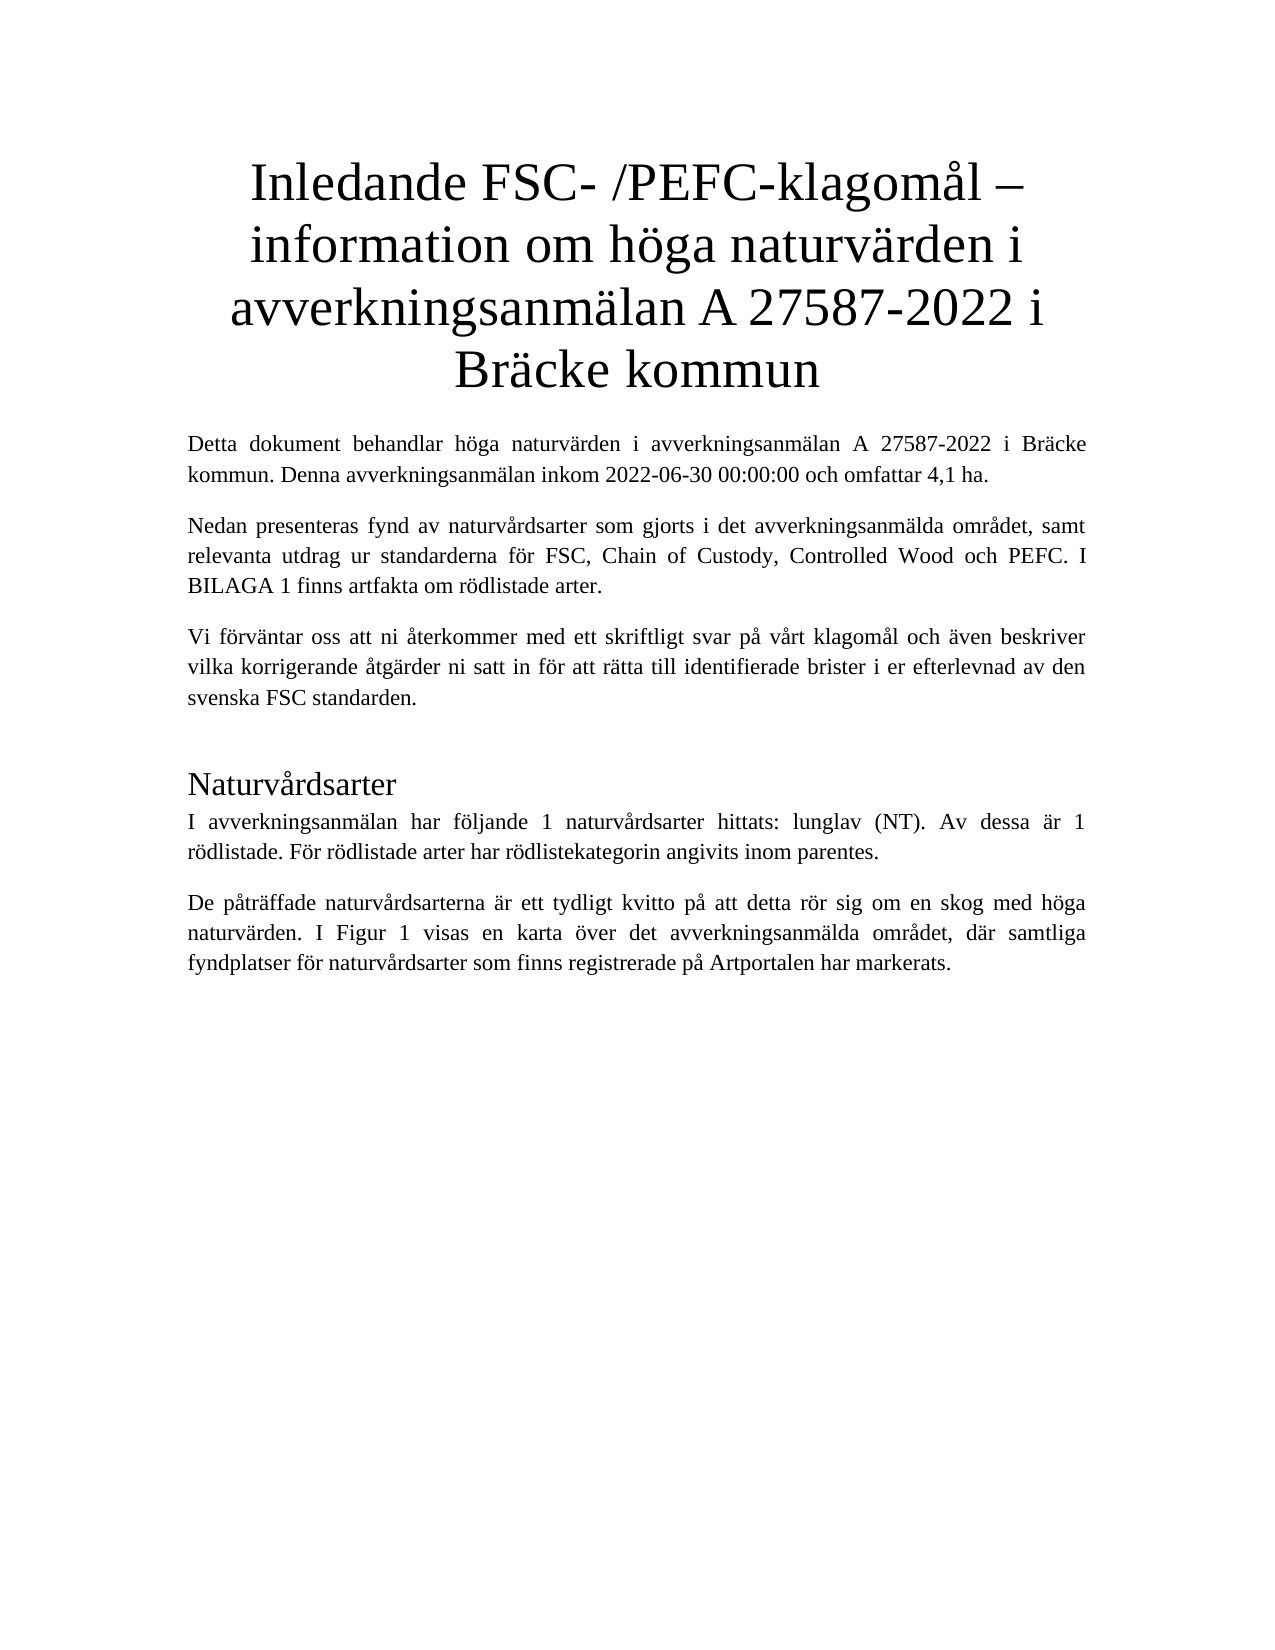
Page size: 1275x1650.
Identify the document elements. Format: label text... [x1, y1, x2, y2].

text Detta dokument behandlar höga naturvärden i avverkningsanmälan A 27587-2022 i Bräcke kommun. Denna avverkningsanmälan inkom 2022-06-30 00:00:00 och omfattar 4,1 ha. [187, 430, 1087, 487]
subtitle Naturvårdsarter [187, 764, 1087, 802]
text I avverkningsanmälan har följande 1 naturvårdsarter hittats: lunglav (NT). Av dessa är 1 rödlistade. För rödlistade arter har rödlistekategorin angivits inom parentes. [187, 808, 1087, 864]
title Inledande FSC- /PEFC-klagomål – information om höga naturvärden i avverkningsanmälan A 27587-2022 i Bräcke kommun [187, 150, 1087, 399]
text Nedan presenteras fynd av naturvårdsarter som gjorts i det avverkningsanmälda området, samt relevanta utdrag ur standarderna för FSC, Chain of Custody, Controlled Wood och PEFC. I BILAGA 1 finns artfakta om rödlistade arter. [187, 512, 1087, 598]
text Vi förväntar oss att ni återkommer med ett skriftligt svar på vårt klagomål och även beskriver vilka korrigerande åtgärder ni satt in för att rätta till identifierade brister i er efterlevnad av den svenska FSC standarden. [187, 623, 1087, 710]
text De påträffade naturvårdsarterna är ett tydligt kvitto på att detta rör sig om en skog med höga naturvärden. I Figur 1 visas en karta över det avverkningsanmälda området, där samtliga fyndplatser för naturvårdsarter som finns registrerade på Artportalen har markerats. [187, 889, 1087, 976]
